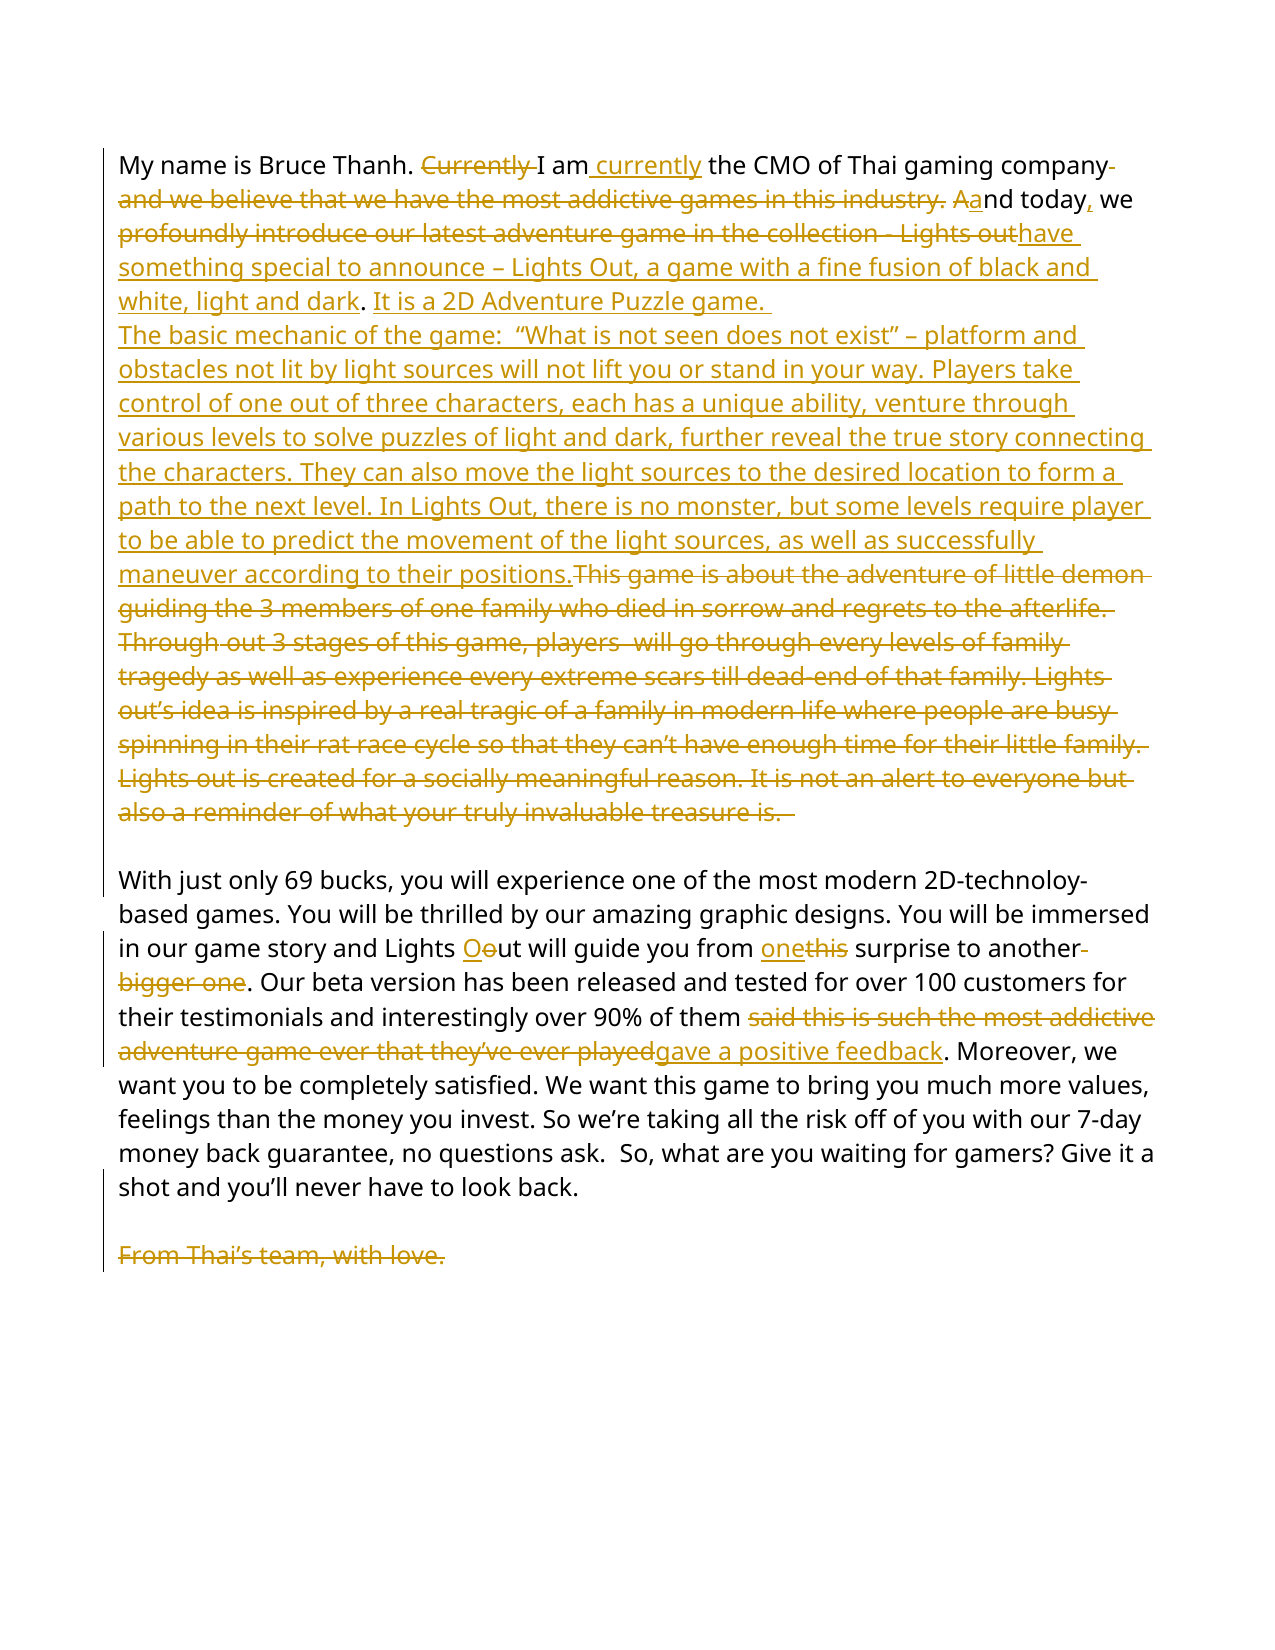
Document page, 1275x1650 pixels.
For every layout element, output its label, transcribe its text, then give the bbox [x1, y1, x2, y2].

text My name is Bruce Thanh. I am the CMO of Thai gaming company nd today we . [118, 148, 1157, 318]
text With just only 69 bucks, you will experience one of the most modern 2D-technoloy-based games. You will be thrilled by our amazing graphic designs. You will be immersed in our game story and Lights ut will guide you from surprise to another. Our beta version has been released and tested for over 100 customers for their testimonials and interestingly over 90% of them . Moreover, we want you to be completely satisfied. We want this game to bring you much more values, feelings than the money you invest. So we’re taking all the risk off of you with our 7-day money back guarantee, no questions ask. So, what are you waiting for gamers? Give it a shot and you’ll never have to look back. [118, 863, 1157, 1203]
